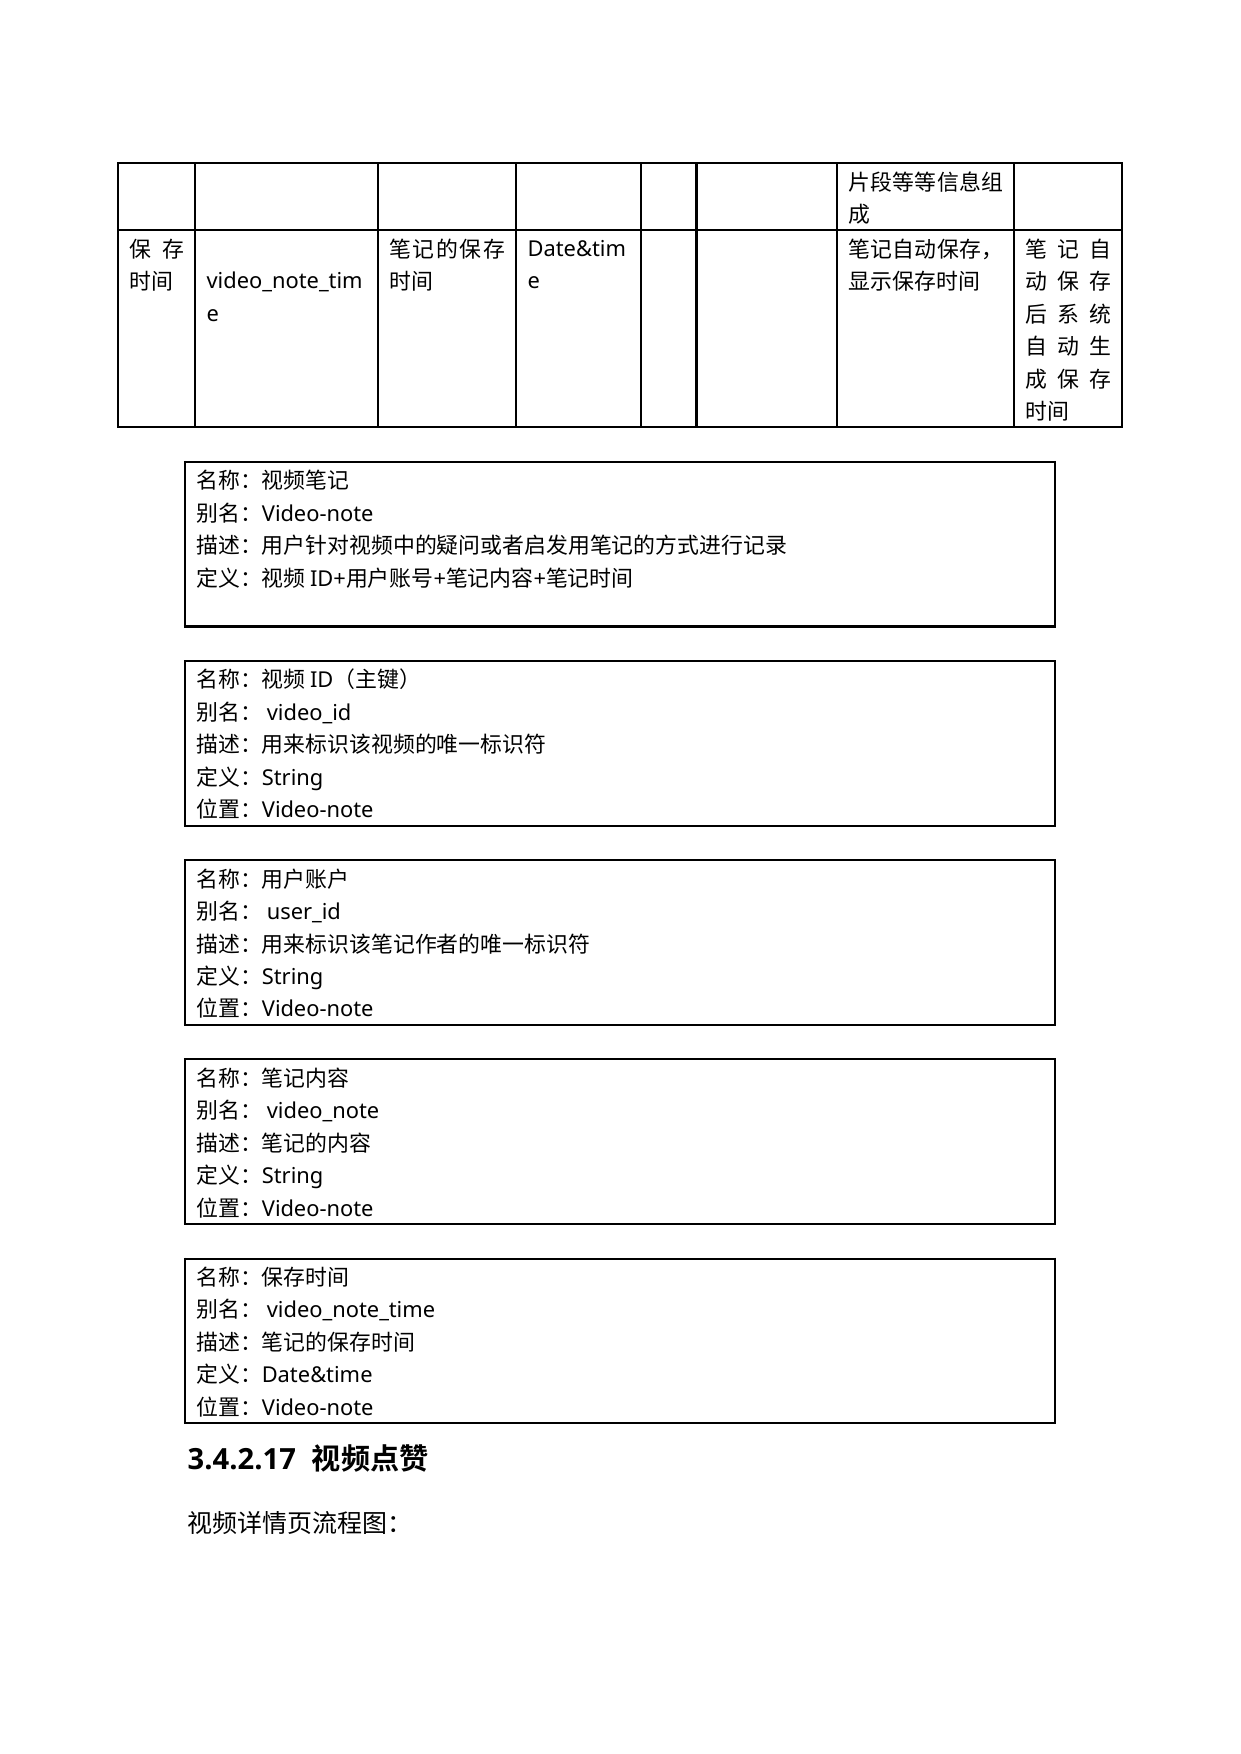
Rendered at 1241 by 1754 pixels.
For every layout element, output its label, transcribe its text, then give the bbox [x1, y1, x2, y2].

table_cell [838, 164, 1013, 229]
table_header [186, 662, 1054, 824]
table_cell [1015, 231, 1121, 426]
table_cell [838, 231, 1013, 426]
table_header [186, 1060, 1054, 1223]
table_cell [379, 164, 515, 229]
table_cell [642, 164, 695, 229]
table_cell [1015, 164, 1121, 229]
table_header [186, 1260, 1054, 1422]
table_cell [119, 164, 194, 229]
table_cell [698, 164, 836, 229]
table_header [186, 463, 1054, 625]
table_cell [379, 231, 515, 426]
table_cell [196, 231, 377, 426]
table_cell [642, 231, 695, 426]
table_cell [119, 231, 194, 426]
list 视频详情页流程图： [187, 1489, 1053, 1554]
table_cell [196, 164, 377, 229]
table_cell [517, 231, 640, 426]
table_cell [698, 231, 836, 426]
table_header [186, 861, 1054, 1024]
list 视频点赞 [187, 1424, 1053, 1489]
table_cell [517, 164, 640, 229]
